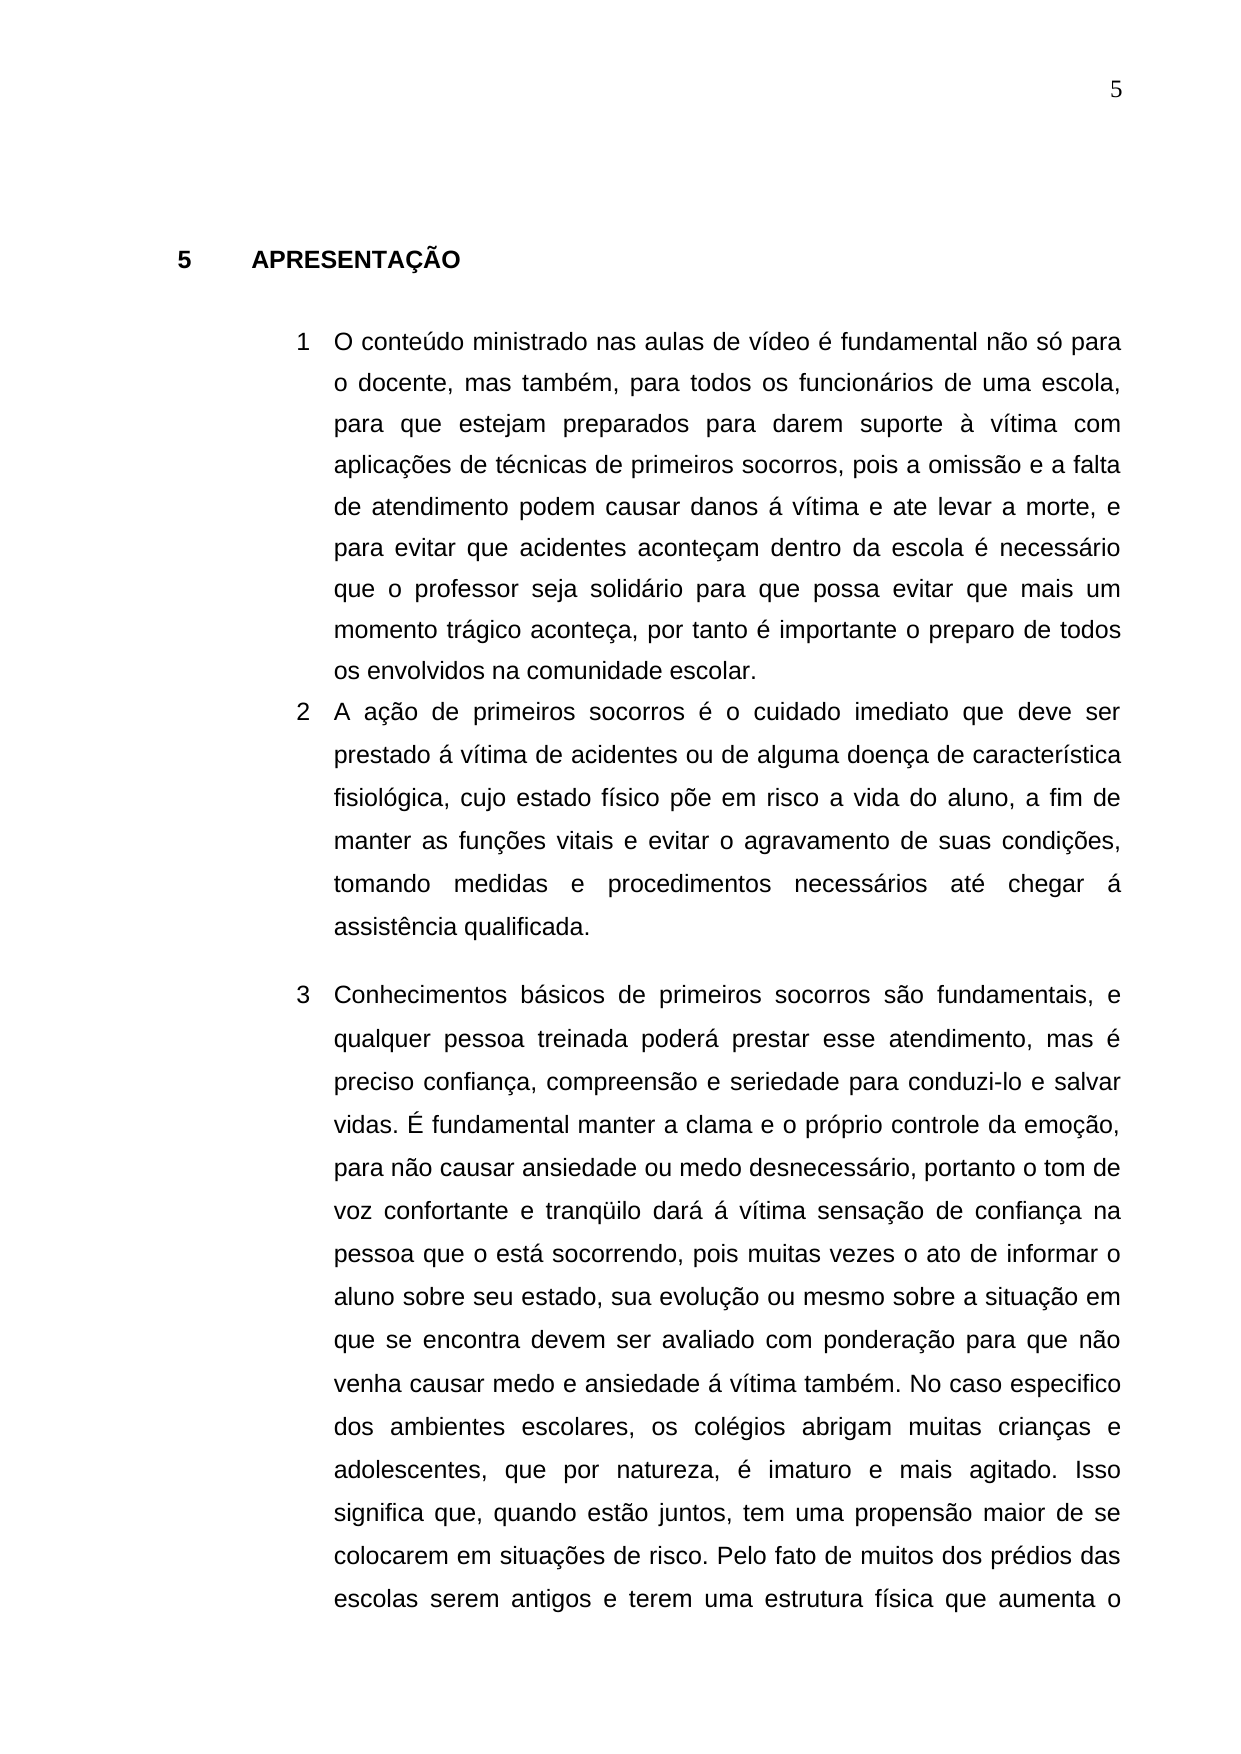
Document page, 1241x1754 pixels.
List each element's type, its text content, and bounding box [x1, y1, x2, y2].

subtitle APRESENTAÇÃO [177, 245, 1122, 274]
list A ação de primeiros socorros é o cuidado imediato que deve ser prestado á vítima de acidentes ou de alguma doença de característica fisiológica, cujo estado físico põe em risco a vida do aluno, a fim de manter as funções vitais e evitar o agravamento de suas condições, tomando medidas e procedimentos necessários até chegar á assistência qualificada. [296, 697, 1122, 941]
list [296, 980, 1122, 1613]
list O conteúdo ministrado nas aulas de vídeo é fundamental não só para o docente, mas também, para todos os funcionários de uma escola, para que estejam preparados para darem suporte à vítima com aplicações de técnicas de primeiros socorros, pois a omissão e a falta de atendimento podem causar danos á vítima e ate levar a morte, e para evitar que acidentes aconteçam dentro da escola é necessário que o professor seja solidário para que possa evitar que mais um momento trágico aconteça, por tanto é importante o preparo de todos os envolvidos na comunidade escolar. [296, 327, 1122, 684]
